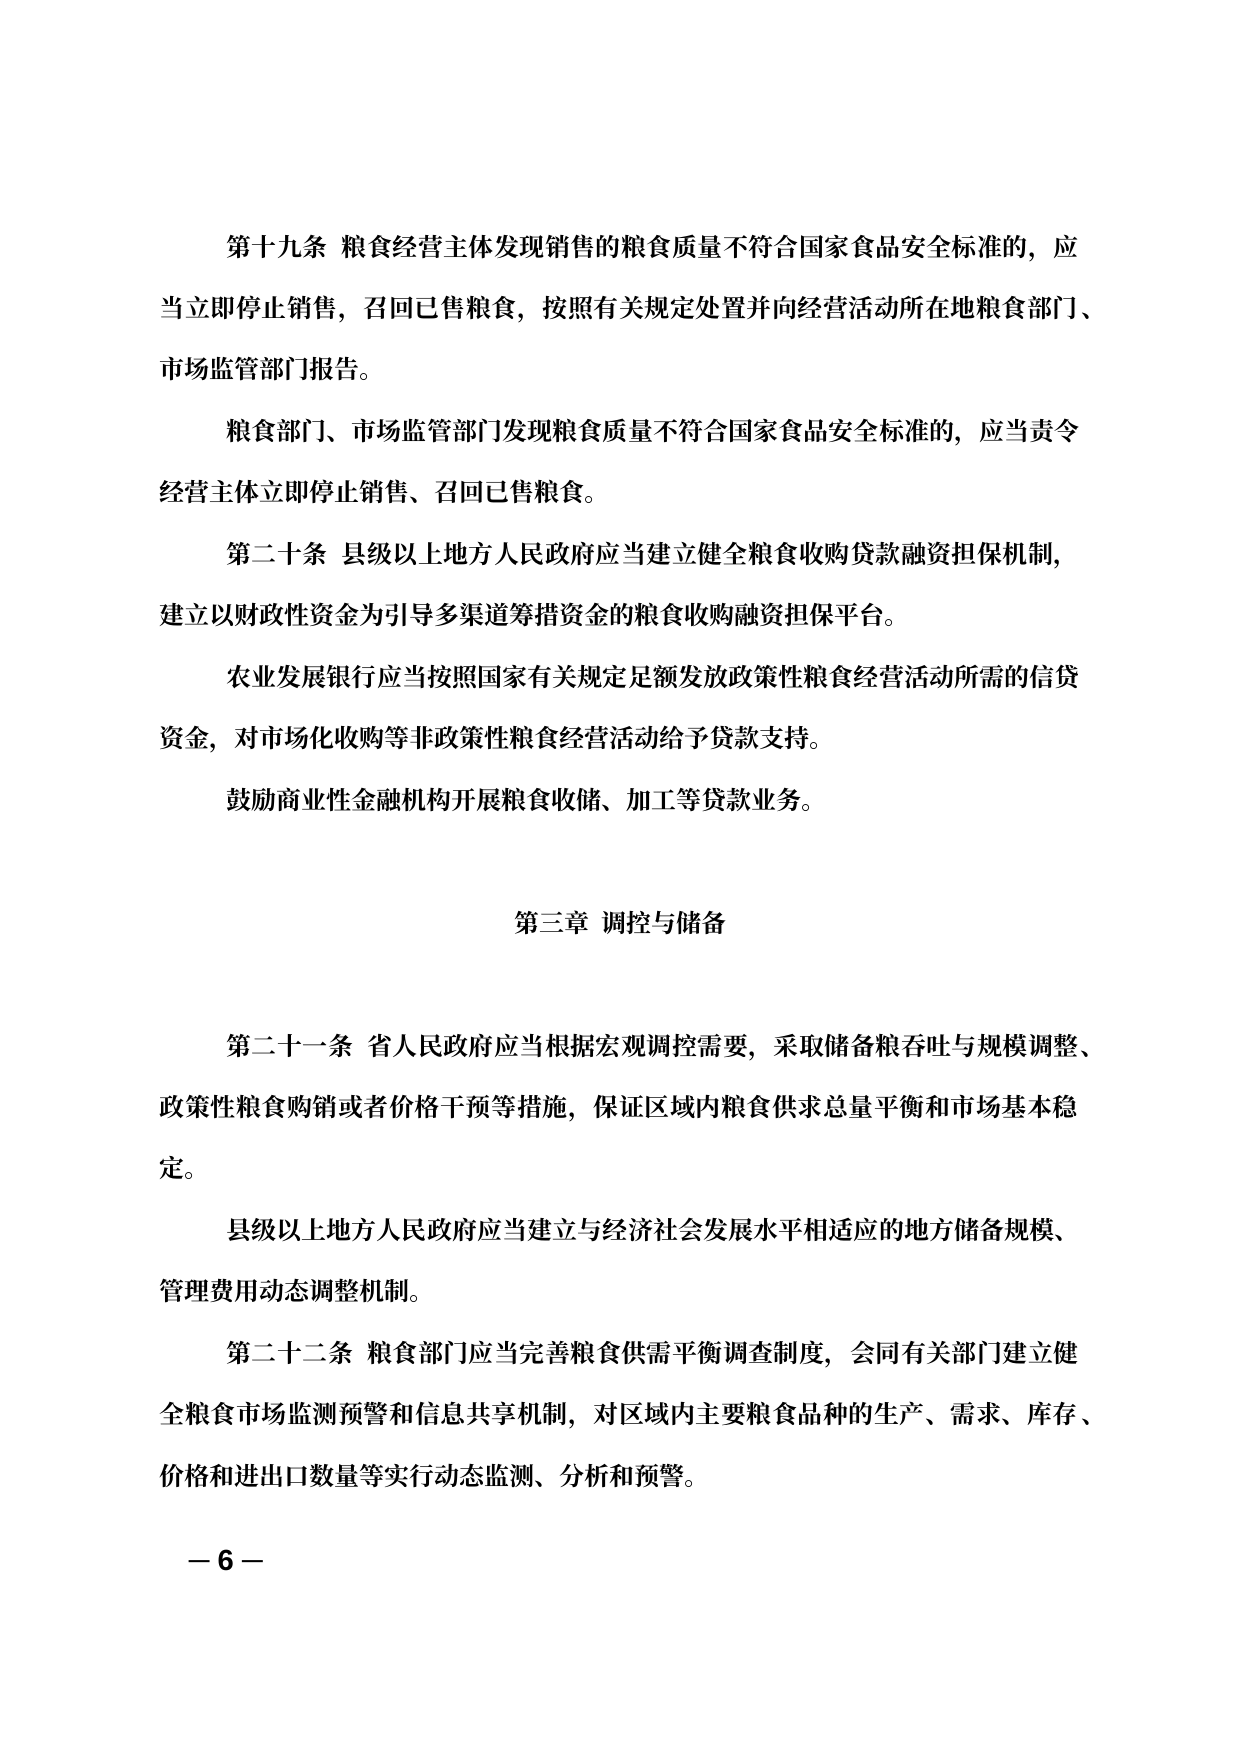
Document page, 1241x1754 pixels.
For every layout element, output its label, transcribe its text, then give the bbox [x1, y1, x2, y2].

text 第十九条 粮食经营主体发现销售的粮食质量不符合国家食品安全标准的，应当立即停止销售，召回已售粮食，按照有关规定处置并向经营活动所在地粮食部门、市场监管部门报告。 [159, 207, 1081, 391]
text 粮食部门、市场监管部门发现粮食质量不符合国家食品安全标准的，应当责令经营主体立即停止销售、召回已售粮食。 [159, 391, 1081, 514]
text 第二十条 县级以上地方人民政府应当建立健全粮食收购贷款融资担保机制，建立以财政性资金为引导多渠道筹措资金的粮食收购融资担保平台。 [159, 514, 1081, 637]
text 第二十二条 粮食部门应当完善粮食供需平衡调查制度，会同有关部门建立健全粮食市场监测预警和信息共享机制，对区域内主要粮食品种的生产、需求、库存、价格和进出口数量等实行动态监测、分析和预警。 [159, 1313, 1081, 1497]
text 第三章 调控与储备 [159, 883, 1081, 944]
text 第二十一条 省人民政府应当根据宏观调控需要，采取储备粮吞吐与规模调整、政策性粮食购销或者价格干预等措施，保证区域内粮食供求总量平衡和市场基本稳定。 [159, 1006, 1081, 1190]
text 农业发展银行应当按照国家有关规定足额发放政策性粮食经营活动所需的信贷资金，对市场化收购等非政策性粮食经营活动给予贷款支持。 [159, 637, 1081, 760]
text 县级以上地方人民政府应当建立与经济社会发展水平相适应的地方储备规模、管理费用动态调整机制。 [159, 1190, 1081, 1313]
text 鼓励商业性金融机构开展粮食收储、加工等贷款业务。 [159, 760, 1081, 821]
